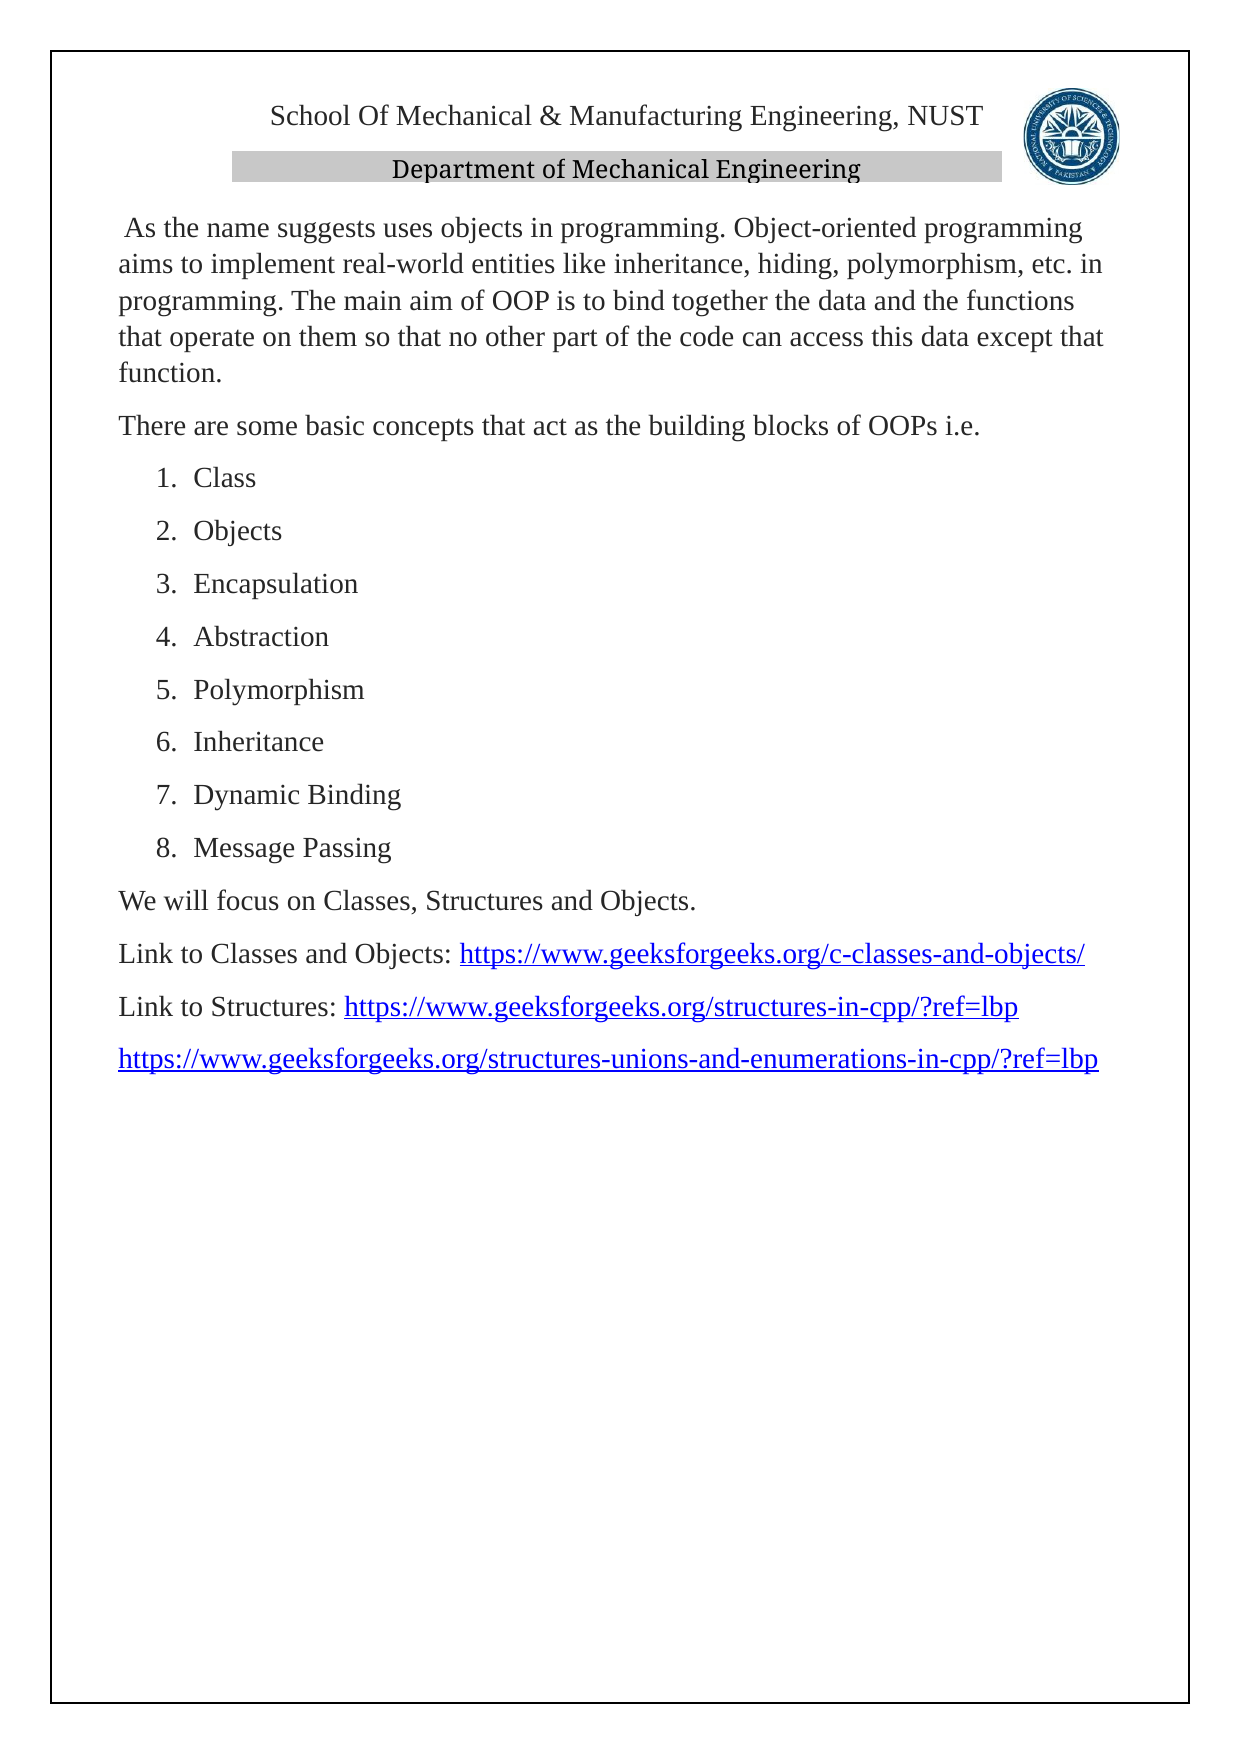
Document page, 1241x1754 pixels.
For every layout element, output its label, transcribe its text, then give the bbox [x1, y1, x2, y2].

text Link to Structures: https://www.geeksforgeeks.org/structures-in-cpp/?ref=lbp [118, 989, 1122, 1022]
list Inheritance [156, 724, 1122, 758]
list Abstraction [156, 619, 1122, 652]
list Polymorphism [156, 672, 1122, 705]
picture [1023, 88, 1120, 185]
list Message Passing [156, 830, 1122, 864]
text As the name suggests uses objects in programming. Object-oriented programming aims to implement real-world entities like inheritance, hiding, polymorphism, etc. in programming. The main aim of OOP is to bind together the data and the functions that operate on them so that no other part of the code can access this data except that function. [118, 210, 1122, 388]
text Link to Classes and Objects: https://www.geeksforgeeks.org/c-classes-and-objects/ [118, 936, 1122, 969]
list Encapsulation [156, 566, 1122, 600]
text https://www.geeksforgeeks.org/structures-unions-and-enumerations-in-cpp/?ref=lbp [118, 1041, 1122, 1075]
list Objects [156, 513, 1122, 547]
text We will focus on Classes, Structures and Objects. [118, 883, 1122, 917]
list Dynamic Binding [156, 777, 1122, 811]
text There are some basic concepts that act as the building blocks of OOPs i.e. [118, 408, 1122, 441]
list Class [156, 461, 1122, 494]
